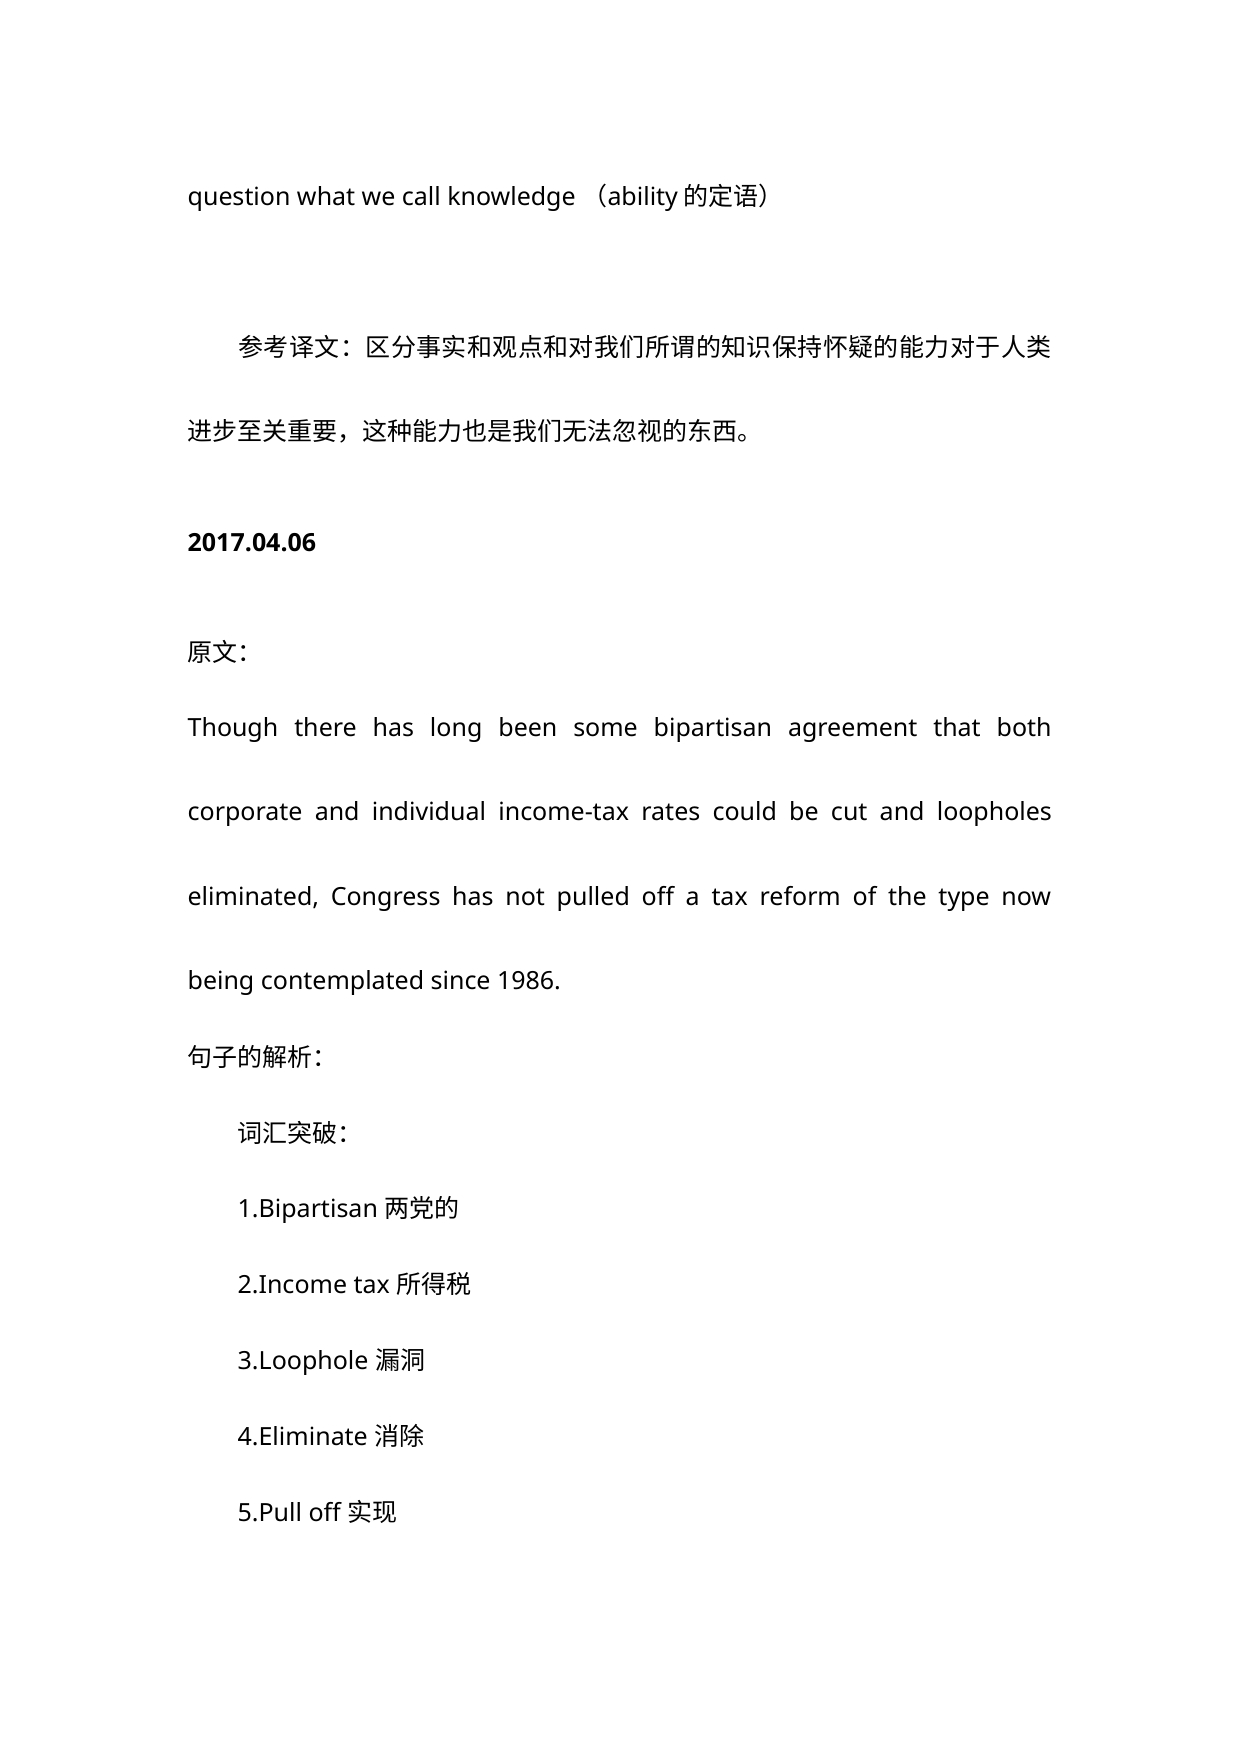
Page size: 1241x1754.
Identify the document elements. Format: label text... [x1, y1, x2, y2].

text 5.Pull off 实现 [187, 1478, 1053, 1543]
subtitle 2017.04.06 [187, 509, 1053, 574]
text 1.Bipartisan 两党的 [187, 1174, 1053, 1239]
text 3.Loophole 漏洞 [187, 1326, 1053, 1391]
text Though there has long been some bipartisan agreement that both corporate and individual income-tax rates could be cut and loopholes eliminated, Congress has not pulled off a tax reform of the type now being contemplated since 1986. [187, 694, 1053, 1013]
text 词汇突破： [187, 1099, 1053, 1164]
text 原文： [187, 618, 1053, 683]
text 2.Income tax 所得税 [187, 1250, 1053, 1315]
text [187, 162, 1053, 227]
text 4.Eliminate 消除 [187, 1402, 1053, 1467]
text 句子的解析： [187, 1023, 1053, 1088]
text 参考译文：区分事实和观点和对我们所谓的知识保持怀疑的能力对于人类进步至关重要，这种能力也是我们无法忽视的东西。 [187, 313, 1053, 462]
